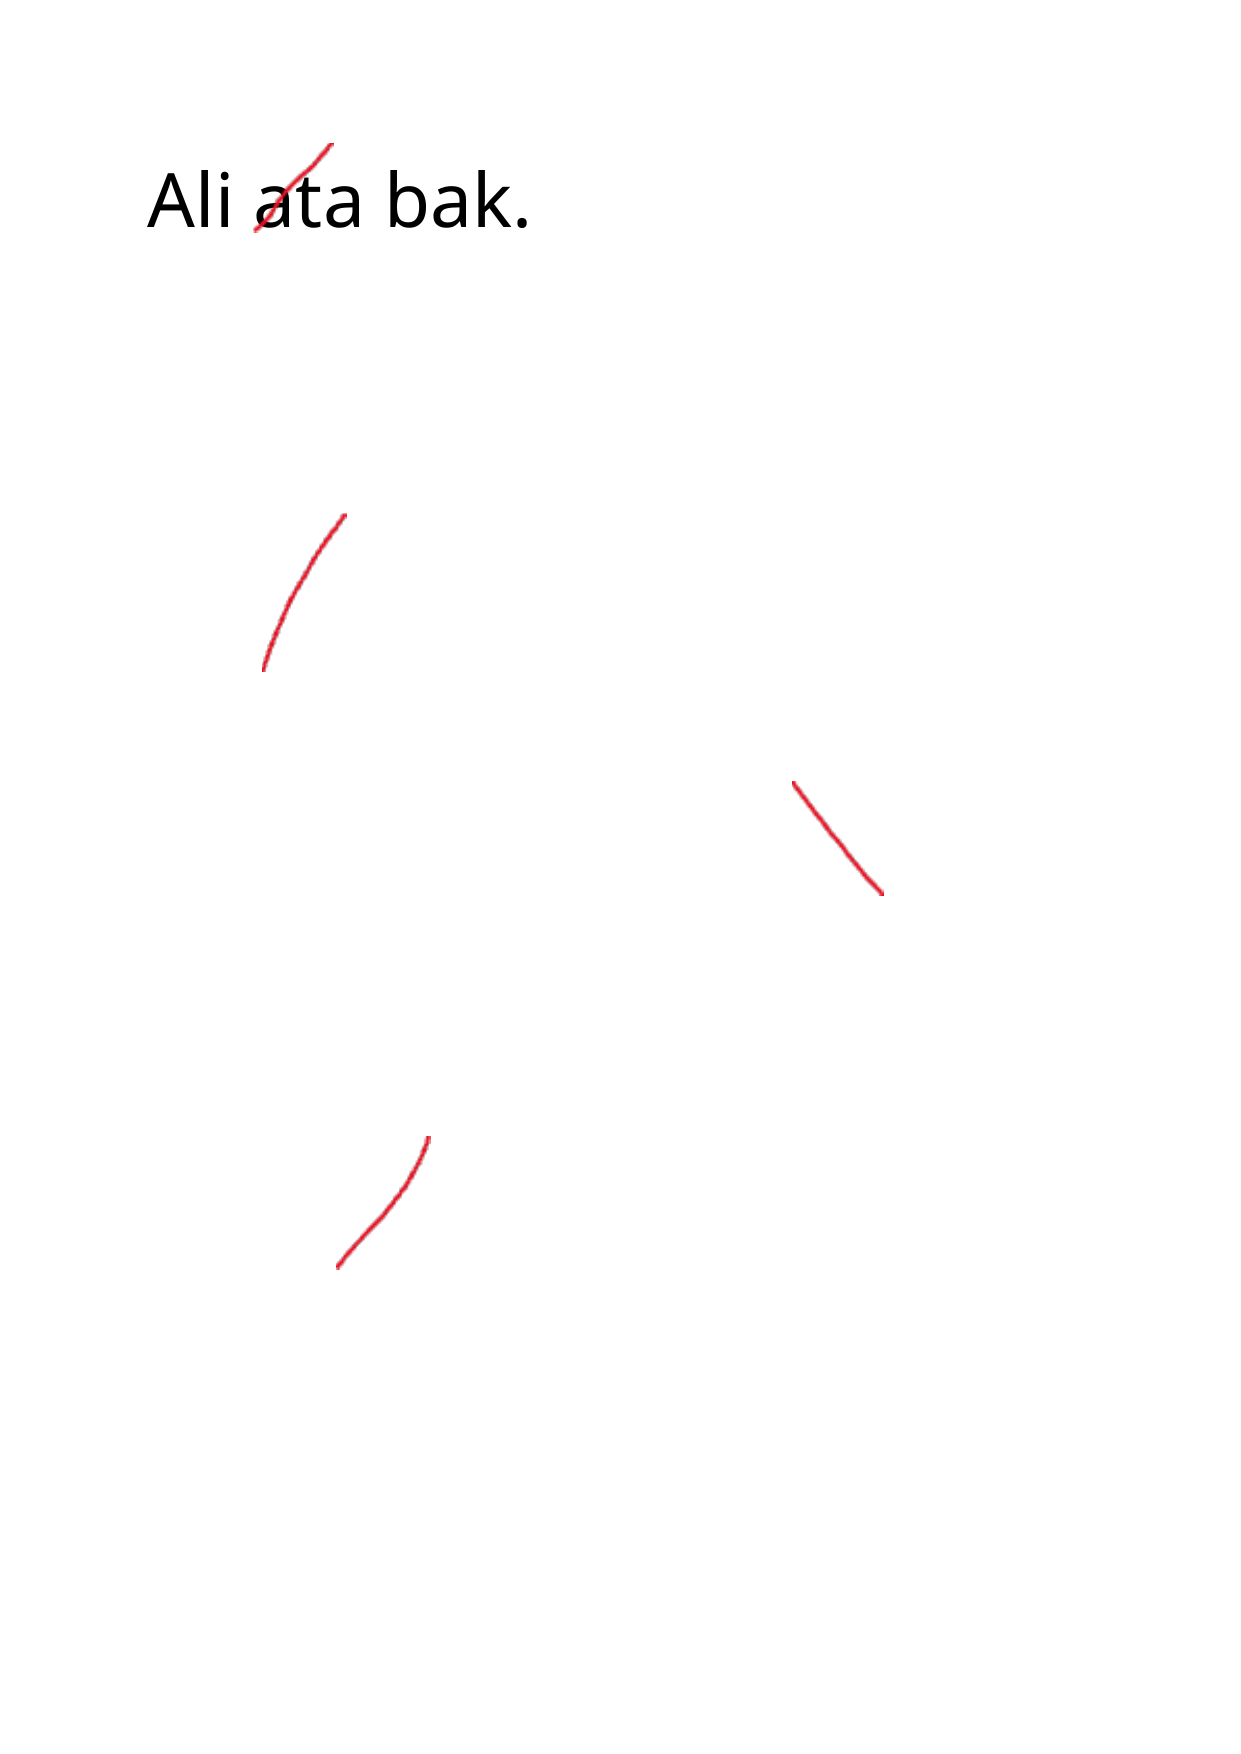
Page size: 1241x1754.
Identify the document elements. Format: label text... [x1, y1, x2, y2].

picture [253, 143, 334, 233]
picture [262, 513, 347, 672]
text Ali ata bak. [148, 148, 1093, 250]
picture [792, 781, 884, 896]
picture [336, 1136, 431, 1270]
